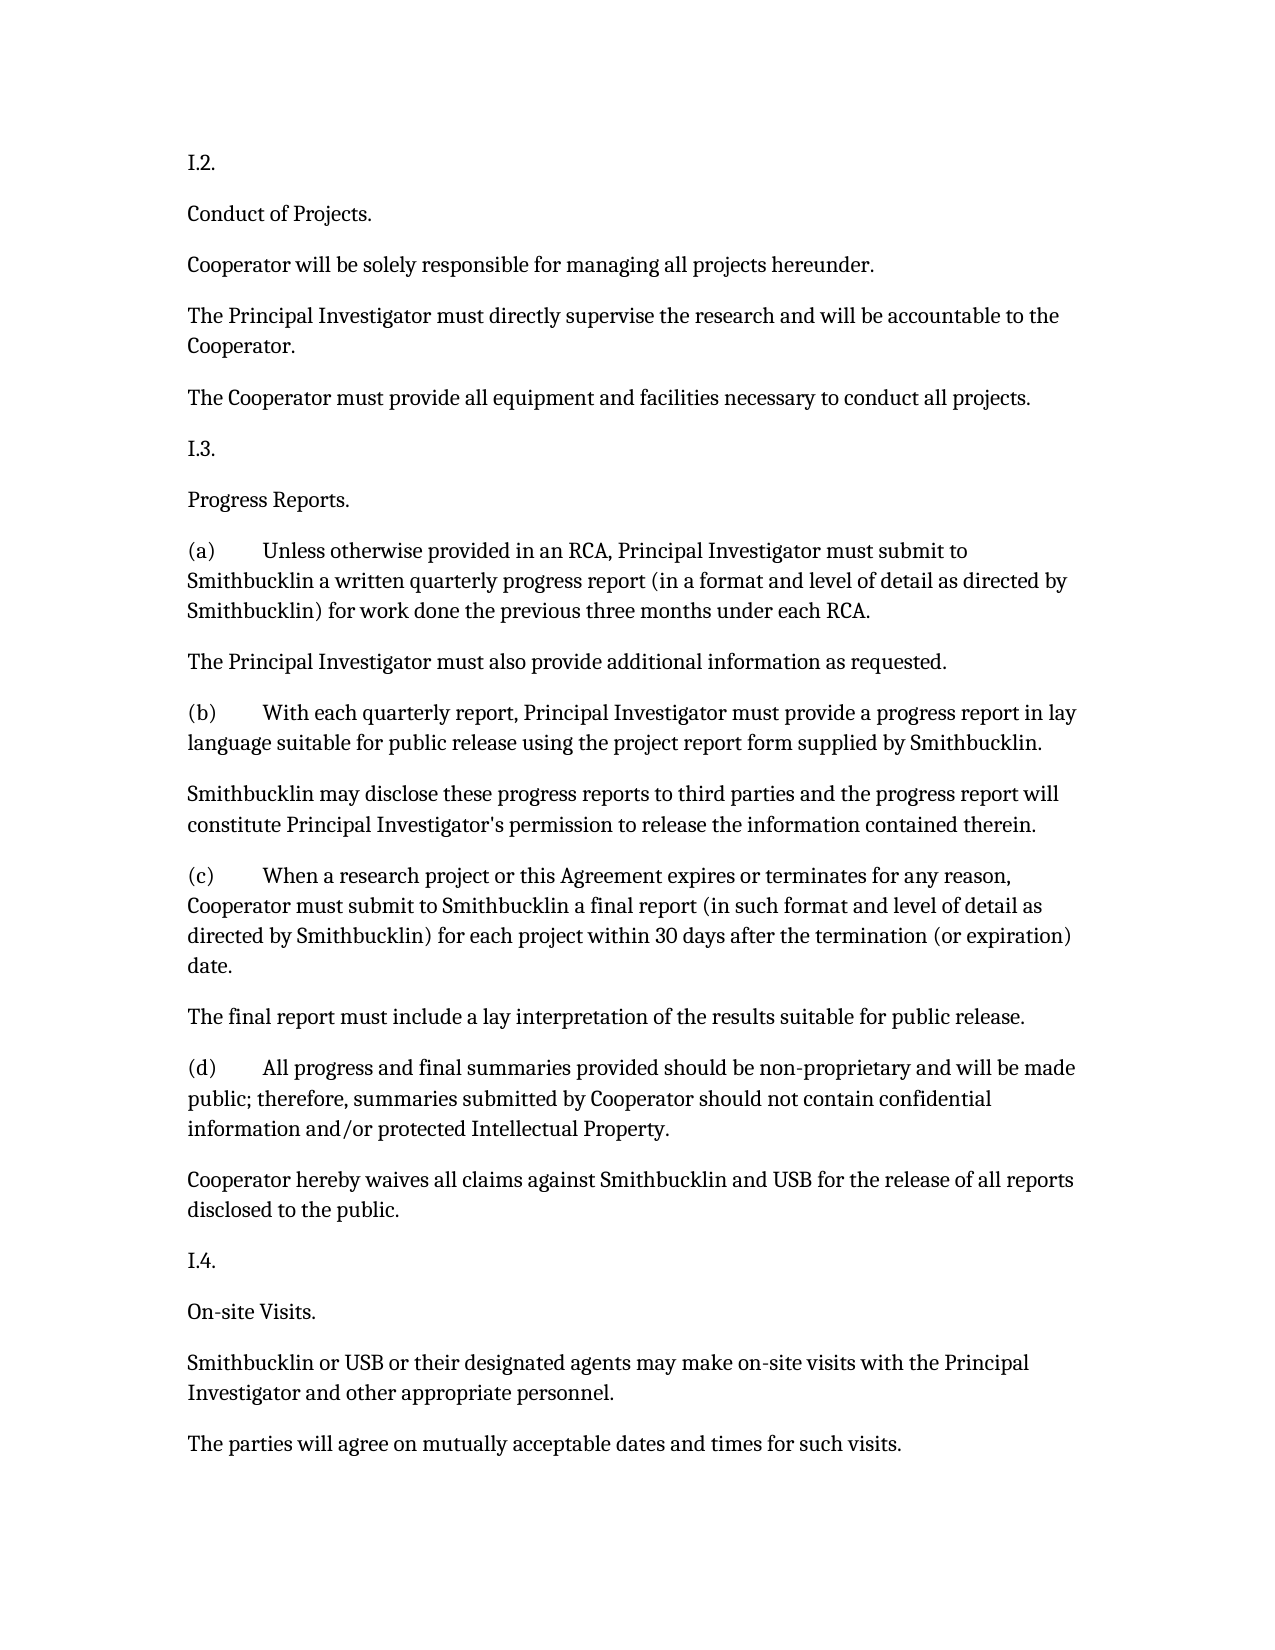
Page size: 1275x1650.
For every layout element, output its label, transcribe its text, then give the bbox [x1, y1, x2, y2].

text (d) All progress and final summaries provided should be non-proprietary and will be made public; therefore, summaries submitted by Cooperator should not contain confidential information and/or protected Intellectual Property. [187, 1055, 1087, 1142]
text I.2. [187, 150, 1087, 176]
text (a) Unless otherwise provided in an RCA, Principal Investigator must submit to Smithbucklin a written quarterly progress report (in a format and level of detail as directed by Smithbucklin) for work done the previous three months under each RCA. [187, 537, 1087, 624]
text Cooperator will be solely responsible for managing all projects hereunder. [187, 252, 1087, 278]
text On-site Visits. [187, 1299, 1087, 1325]
text (b) With each quarterly report, Principal Investigator must provide a progress report in lay language suitable for public release using the project report form supplied by Smithbucklin. [187, 700, 1087, 757]
text The Principal Investigator must also provide additional information as requested. [187, 649, 1087, 675]
text Cooperator hereby waives all claims against Smithbucklin and USB for the release of all reports disclosed to the public. [187, 1167, 1087, 1223]
text Progress Reports. [187, 486, 1087, 513]
text Smithbucklin may disclose these progress reports to third parties and the progress report will constitute Principal Investigator's permission to release the information contained therein. [187, 781, 1087, 838]
text Conduct of Projects. [187, 201, 1087, 227]
text The Principal Investigator must directly supervise the research and will be accountable to the Cooperator. [187, 303, 1087, 360]
text Smithbucklin or USB or their designated agents may make on-site visits with the Principal Investigator and other appropriate personnel. [187, 1350, 1087, 1407]
text The parties will agree on mutually acceptable dates and times for such visits. [187, 1431, 1087, 1458]
text I.3. [187, 435, 1087, 462]
text I.4. [187, 1248, 1087, 1274]
text (c) When a research project or this Agreement expires or terminates for any reason, Cooperator must submit to Smithbucklin a final report (in such format and level of detail as directed by Smithbucklin) for each project within 30 days after the termination (or expiration) date. [187, 862, 1087, 979]
text The final report must include a lay interpretation of the results suitable for public release. [187, 1004, 1087, 1031]
text The Cooperator must provide all equipment and facilities necessary to conduct all projects. [187, 384, 1087, 411]
